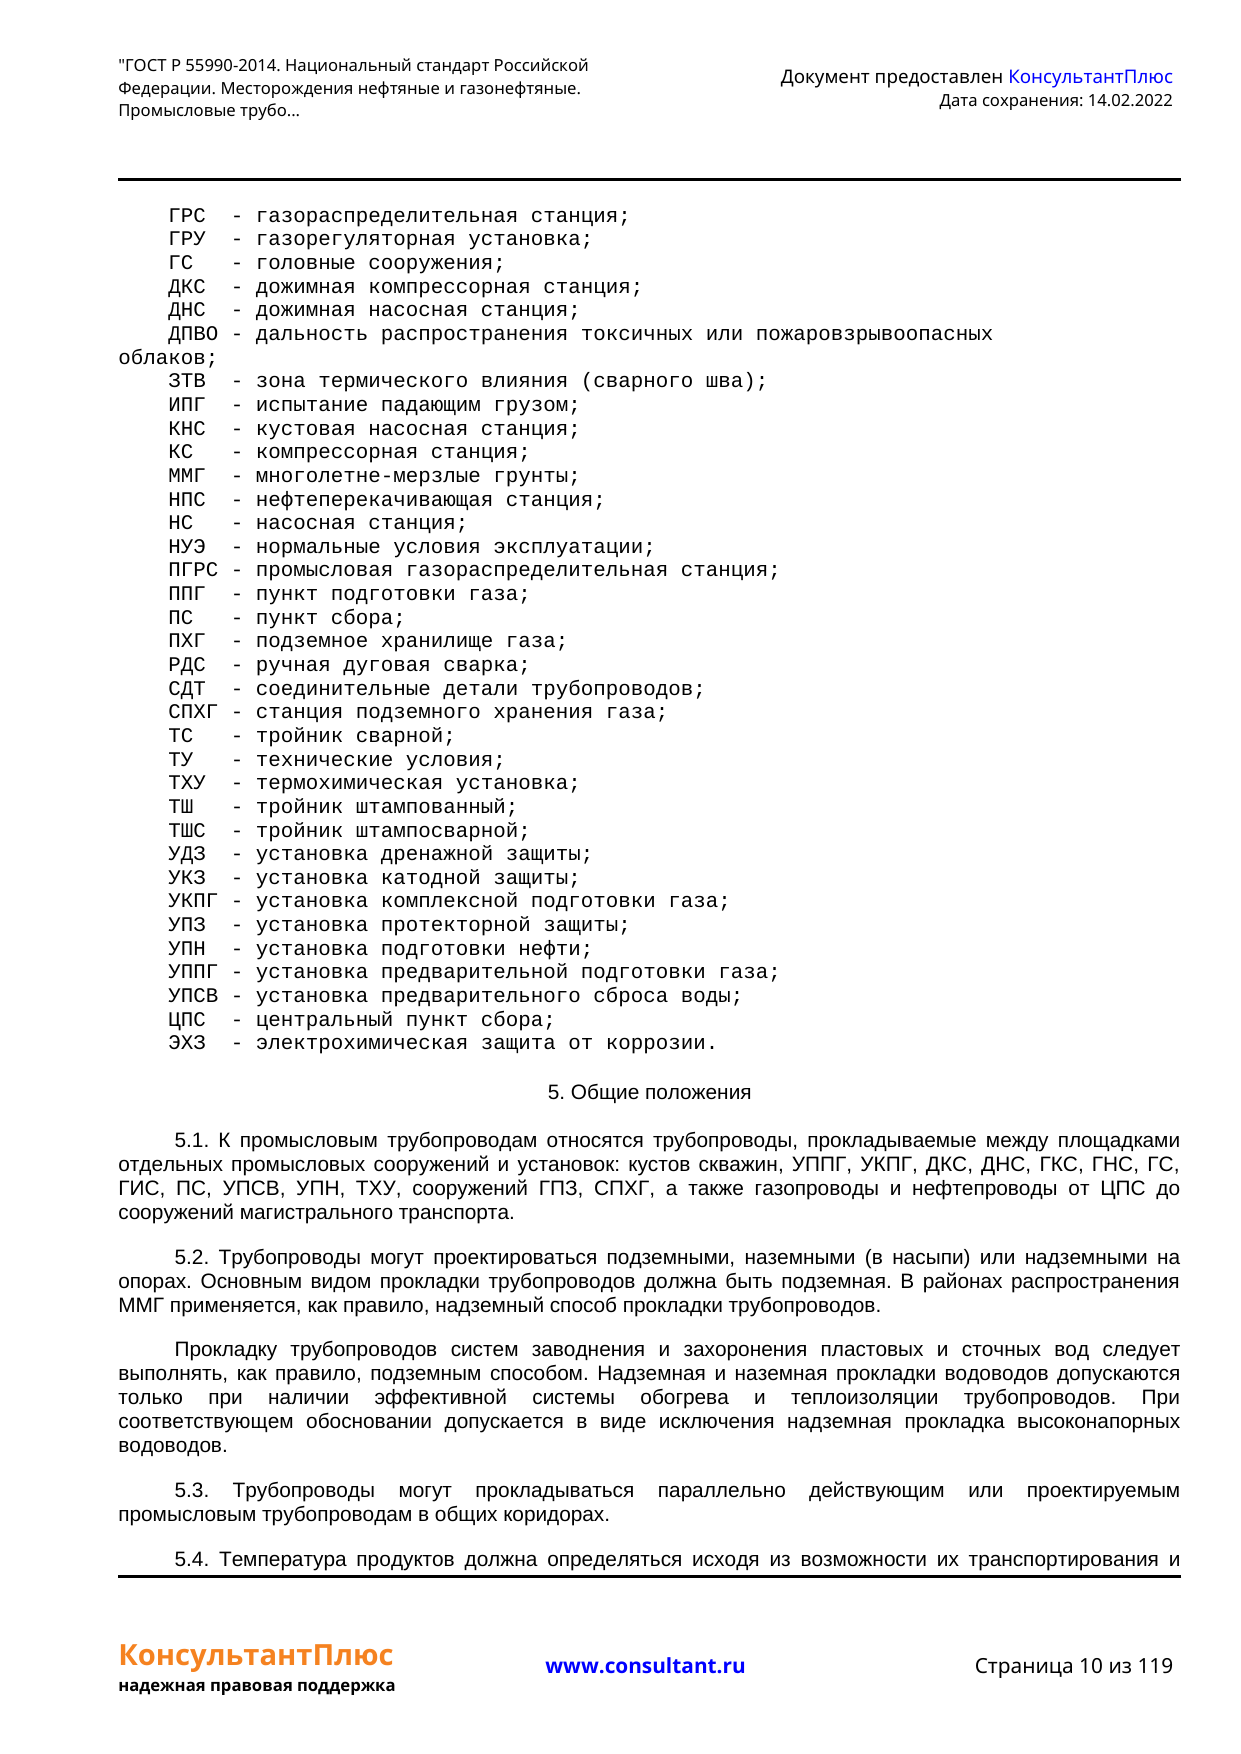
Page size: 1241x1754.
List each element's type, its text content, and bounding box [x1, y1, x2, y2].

text ДКС - дожимная компрессорная станция; [118, 276, 1181, 299]
text 5.2. Трубопроводы могут проектироваться подземными, наземными (в насыпи) или надземными на опорах. Основным видом прокладки трубопроводов должна быть подземная. В районах распространения ММГ применяется, как правило, надземный способ прокладки трубопроводов. [118, 1244, 1181, 1316]
text ГРУ - газорегуляторная установка; [118, 228, 1181, 252]
text ЗТВ - зона термического влияния (сварного шва); [118, 370, 1181, 394]
text ГС - головные сооружения; [118, 252, 1181, 276]
text ТУ - технические условия; [118, 749, 1181, 772]
text ММГ - многолетне-мерзлые грунты; [118, 465, 1181, 488]
text СПХГ - станция подземного хранения газа; [118, 701, 1181, 725]
text ППГ - пункт подготовки газа; [118, 583, 1181, 607]
text облаков; [118, 347, 1181, 370]
text 5.1. К промысловым трубопроводам относятся трубопроводы, прокладываемые между площадками отдельных промысловых сооружений и установок: кустов скважин, УППГ, УКПГ, ДКС, ДНС, ГКС, ГНС, ГС, ГИС, ПС, УПСВ, УПН, ТХУ, сооружений ГПЗ, СПХГ, а также газопроводы и нефтепроводы от ЦПС до сооружений магистрального транспорта. [118, 1128, 1181, 1224]
text ИПГ - испытание падающим грузом; [118, 394, 1181, 418]
text УДЗ - установка дренажной защиты; [118, 843, 1181, 867]
text ТХУ - термохимическая установка; [118, 772, 1181, 796]
text УКПГ - установка комплексной подготовки газа; [118, 891, 1181, 914]
text НПС - нефтеперекачивающая станция; [118, 488, 1181, 512]
text ПГРС - промысловая газораспределительная станция; [118, 559, 1181, 583]
text ЦПС - центральный пункт сбора; [118, 1009, 1181, 1032]
text УППГ - установка предварительной подготовки газа; [118, 961, 1181, 985]
text ГРС - газораспределительная станция; [118, 205, 1181, 228]
text НУЭ - нормальные условия эксплуатации; [118, 536, 1181, 559]
text ДНС - дожимная насосная станция; [118, 299, 1181, 323]
text НС - насосная станция; [118, 512, 1181, 536]
text РДС - ручная дуговая сварка; [118, 654, 1181, 678]
text УПСВ - установка предварительного сброса воды; [118, 985, 1181, 1009]
text ЭХЗ - электрохимическая защита от коррозии. [118, 1032, 1181, 1056]
text Прокладку трубопроводов систем заводнения и захоронения пластовых и сточных вод следует выполнять, как правило, подземным способом. Надземная и наземная прокладки водоводов допускаются только при наличии эффективной системы обогрева и теплоизоляции трубопроводов. При соответствующем обосновании допускается в виде исключения надземная прокладка высоконапорных водоводов. [118, 1337, 1181, 1457]
text СДТ - соединительные детали трубопроводов; [118, 678, 1181, 701]
text КС - компрессорная станция; [118, 441, 1181, 465]
text ПХГ - подземное хранилище газа; [118, 630, 1181, 654]
text ТШ - тройник штампованный; [118, 796, 1181, 819]
text КНС - кустовая насосная станция; [118, 418, 1181, 441]
text ТС - тройник сварной; [118, 725, 1181, 749]
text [118, 1547, 1181, 1571]
text ПС - пункт сбора; [118, 607, 1181, 630]
text 5.3. Трубопроводы могут прокладываться параллельно действующим или проектируемым промысловым трубопроводам в общих коридорах. [118, 1478, 1181, 1526]
list 5. Общие положения [118, 1080, 1181, 1104]
text УПН - установка подготовки нефти; [118, 938, 1181, 961]
text ДПВО - дальность распространения токсичных или пожаровзрывоопасных [118, 323, 1181, 347]
text ТШС - тройник штампосварной; [118, 819, 1181, 843]
text УПЗ - установка протекторной защиты; [118, 914, 1181, 938]
text УКЗ - установка катодной защиты; [118, 867, 1181, 891]
